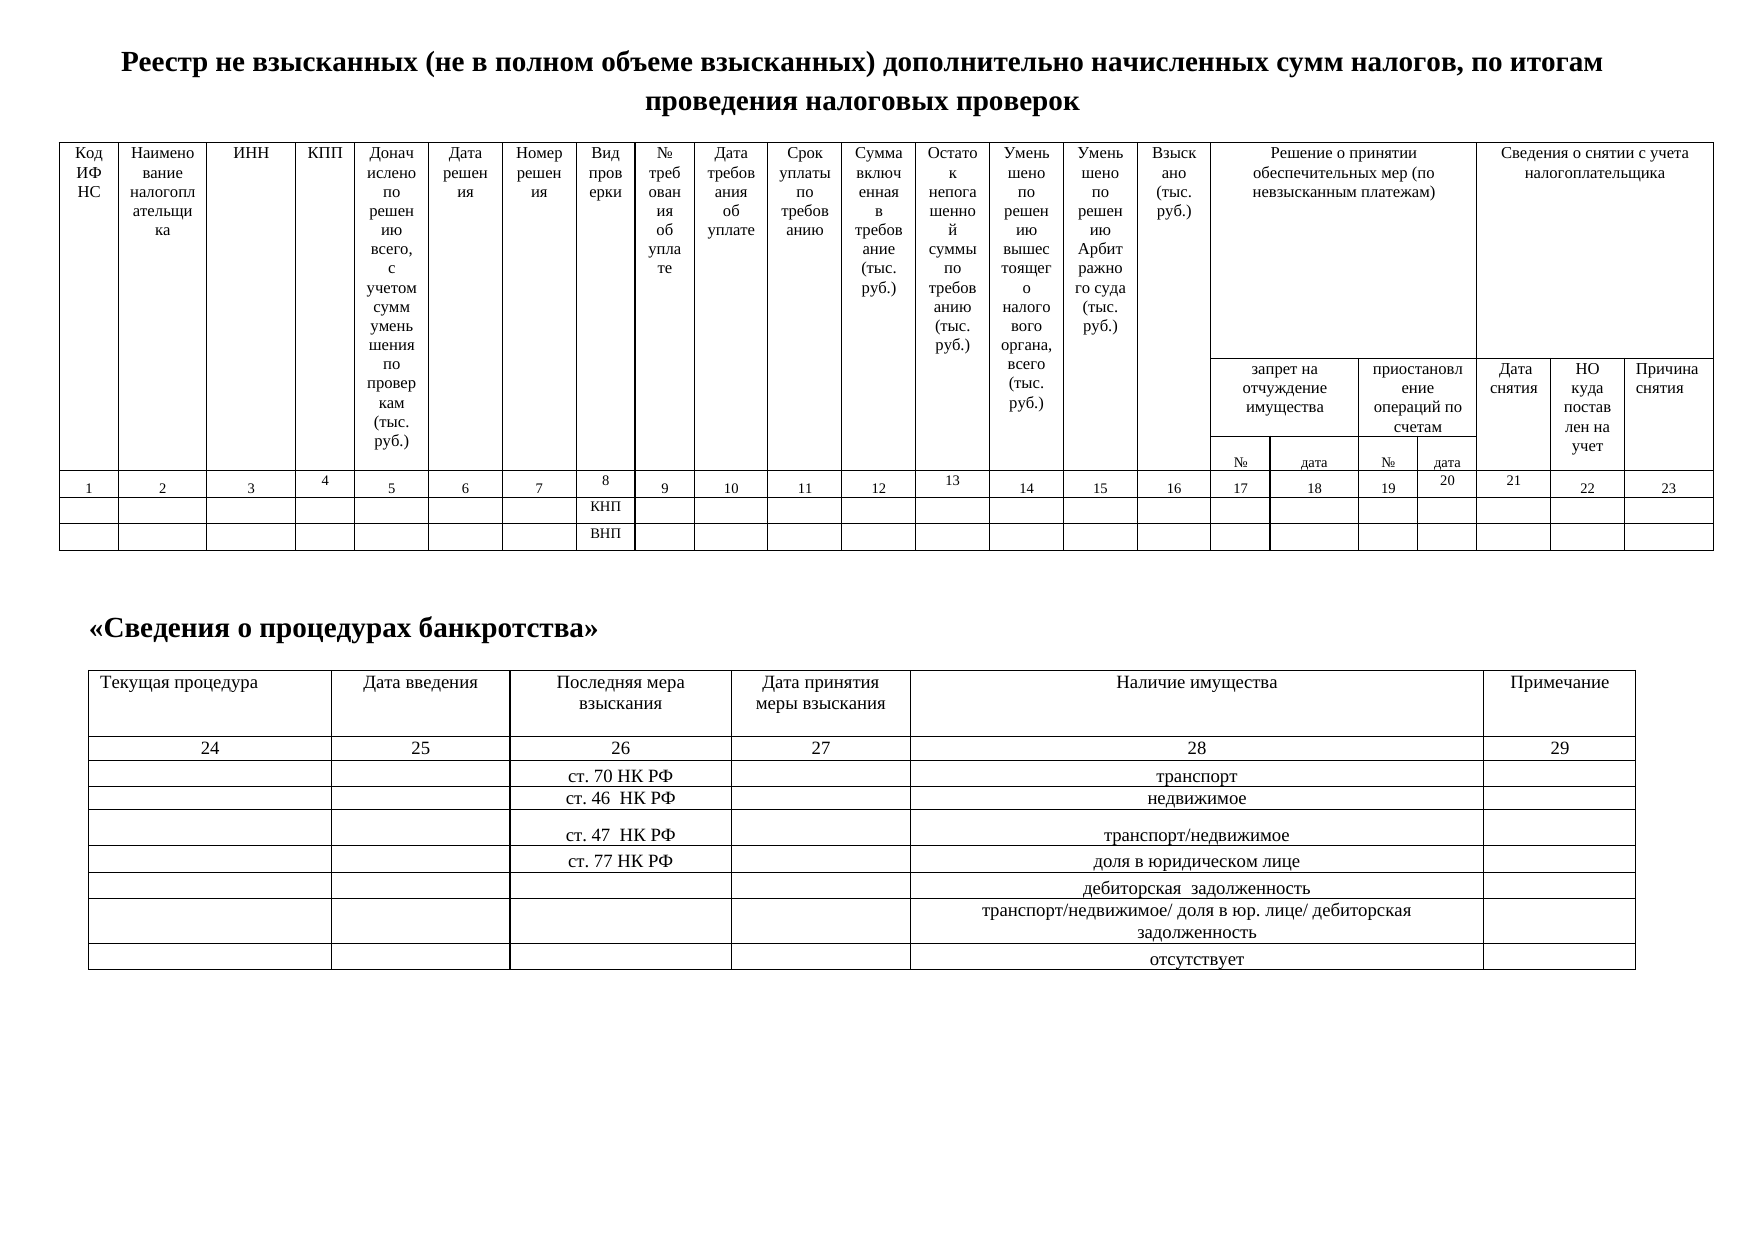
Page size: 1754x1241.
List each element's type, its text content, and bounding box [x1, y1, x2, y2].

table_cell [503, 498, 576, 523]
table_cell ст. 47 НК РФ [511, 810, 731, 845]
table_cell [503, 524, 576, 550]
table_cell [511, 899, 731, 942]
table_header Примечание [1484, 671, 1635, 736]
table_cell 15 [1064, 471, 1137, 497]
table_cell [89, 761, 331, 786]
table_cell 10 [695, 471, 767, 497]
table_cell [207, 524, 295, 550]
table_cell [768, 498, 841, 523]
table_cell [1477, 498, 1550, 523]
table_cell [1211, 524, 1269, 550]
table_cell [1551, 524, 1624, 550]
table_cell 28 [911, 737, 1483, 760]
table_header Дата решения [429, 143, 502, 470]
table_header КПП [296, 143, 354, 470]
table_header Дата принятия меры взыскания [732, 671, 910, 736]
table_cell [332, 846, 509, 872]
table_cell 1 [60, 471, 118, 497]
text «Сведения о процедурах банкротства» [89, 610, 1636, 644]
table_header Остаток непогашенной суммы по требованию (тыс. руб.) [916, 143, 989, 470]
table_cell № [1359, 437, 1417, 470]
table_cell 9 [636, 471, 694, 497]
table_cell 13 [916, 471, 989, 497]
table_cell [636, 498, 694, 523]
table_cell 16 [1138, 471, 1210, 497]
table_cell [119, 524, 206, 550]
table_cell [1477, 524, 1550, 550]
table_cell доля в юридическом лице [911, 846, 1483, 872]
table_cell 5 [355, 471, 428, 497]
table_cell [990, 498, 1063, 523]
table_cell КНП [577, 498, 634, 523]
table_cell 22 [1551, 471, 1624, 497]
table_header Дата введения [332, 671, 509, 736]
table_cell [732, 873, 910, 898]
table_cell транспорт/недвижимое [911, 810, 1483, 845]
table_cell [1625, 524, 1713, 550]
table_cell [1484, 761, 1635, 786]
table_cell 20 [1418, 471, 1476, 497]
table_cell [332, 873, 509, 898]
table_header Последняя мера взыскания [511, 671, 731, 736]
table_header Дата требования об уплате [695, 143, 767, 470]
table_cell [842, 524, 915, 550]
table_cell НО куда поставлен на учет [1551, 359, 1624, 470]
table_cell [89, 899, 331, 942]
table_header Сведения о снятии с учета налогоплательщика [1477, 143, 1713, 358]
table_cell [1138, 498, 1210, 523]
table_cell [1418, 498, 1476, 523]
table_cell 11 [768, 471, 841, 497]
table_cell ст. 46 НК РФ [511, 787, 731, 809]
table_cell 7 [503, 471, 576, 497]
table_cell № [1211, 437, 1269, 470]
table_cell [1271, 524, 1358, 550]
table_header Наименование налогоплательщика [119, 143, 206, 470]
table_cell [1484, 787, 1635, 809]
table_header Решение о принятии обеспечительных мер (по невзысканным платежам) [1211, 143, 1476, 358]
table_cell 25 [332, 737, 509, 760]
table_cell [1484, 899, 1635, 942]
table_cell 12 [842, 471, 915, 497]
table_header Срок уплаты по требованию [768, 143, 841, 470]
table_cell [732, 846, 910, 872]
table_cell [89, 810, 331, 845]
table_cell [732, 787, 910, 809]
table_header Уменьшено по решению Арбитражного суда (тыс. руб.) [1064, 143, 1137, 470]
table_cell 8 [577, 471, 634, 497]
table_cell [1271, 498, 1358, 523]
table_cell [511, 873, 731, 898]
table_cell [1484, 873, 1635, 898]
table_cell 6 [429, 471, 502, 497]
table_header ИНН [207, 143, 295, 470]
table_cell [332, 761, 509, 786]
table_cell 26 [511, 737, 731, 760]
table_cell Дата снятия [1477, 359, 1550, 470]
table_cell 23 [1625, 471, 1713, 497]
table_header Доначислено по решению всего, с учетом сумм уменьшения по проверкам (тыс. руб.) [355, 143, 428, 470]
table_cell [1064, 498, 1137, 523]
table_cell [429, 498, 502, 523]
table_cell [916, 524, 989, 550]
table_cell [695, 498, 767, 523]
table_cell 18 [1271, 471, 1358, 497]
table_header Текущая процедура банкротства [89, 671, 331, 736]
table_cell [511, 944, 731, 969]
table_cell [1484, 846, 1635, 872]
table_cell [695, 524, 767, 550]
table_cell 21 [1477, 471, 1550, 497]
table_cell [332, 899, 509, 942]
table_cell 24 [89, 737, 331, 760]
table_cell 27 [732, 737, 910, 760]
table_cell [1484, 944, 1635, 969]
table_header № требования об уплате [636, 143, 694, 470]
table_cell [60, 524, 118, 550]
table_cell 17 [1211, 471, 1269, 497]
text Реестр не взысканных (не в полном объеме взысканных) дополнительно начисленных сумм налогов, по итогам проведения налоговых проверок [89, 44, 1636, 116]
table_cell [1551, 498, 1624, 523]
table_cell [732, 810, 910, 845]
table_cell дебиторская задолженность [911, 873, 1483, 898]
table_cell отсутствует [911, 944, 1483, 969]
table_cell 3 [207, 471, 295, 497]
table_cell [732, 944, 910, 969]
table_cell 2 [119, 471, 206, 497]
table_cell 19 [1359, 471, 1417, 497]
table_cell [768, 524, 841, 550]
table_cell дата [1271, 437, 1358, 470]
table_cell [89, 787, 331, 809]
table_cell приостановление операций по счетам [1359, 359, 1476, 436]
table_cell [89, 873, 331, 898]
table_cell недвижимое [911, 787, 1483, 809]
table_cell [332, 944, 509, 969]
table_cell [60, 498, 118, 523]
table_cell ВНП [577, 524, 634, 550]
table_header Наличие имущества [911, 671, 1483, 736]
table_cell транспорт [911, 761, 1483, 786]
table_cell [296, 498, 354, 523]
table_cell [429, 524, 502, 550]
table_cell [1418, 524, 1476, 550]
table_header Вид проверки [577, 143, 634, 470]
table_cell [332, 787, 509, 809]
table_cell [732, 899, 910, 942]
table_cell [1625, 498, 1713, 523]
table_cell [1359, 498, 1417, 523]
table_cell [207, 498, 295, 523]
table_cell запрет на отчуждение имущества [1211, 359, 1358, 436]
table_header Номер решения [503, 143, 576, 470]
table_cell [355, 498, 428, 523]
table_cell 4 [296, 471, 354, 497]
table_cell ст. 77 НК РФ [511, 846, 731, 872]
table_cell [1484, 810, 1635, 845]
table_cell ст. 70 НК РФ [511, 761, 731, 786]
table_cell [332, 810, 509, 845]
table_cell [89, 846, 331, 872]
table_cell [1138, 524, 1210, 550]
table_cell [990, 524, 1063, 550]
table_cell [296, 524, 354, 550]
table_cell [1064, 524, 1137, 550]
table_header Сумма включенная в требование (тыс. руб.) [842, 143, 915, 470]
table_header Код ИФНС [60, 143, 118, 470]
table_cell 14 [990, 471, 1063, 497]
table_cell транспорт/недвижимое/ доля в юр. лице/ дебиторская задолженность [911, 899, 1483, 942]
table_cell [916, 498, 989, 523]
table_header Взыскано (тыс. руб.) [1138, 143, 1210, 470]
table_cell дата [1418, 437, 1476, 470]
table_cell [355, 524, 428, 550]
table_cell [1211, 498, 1269, 523]
table_cell 29 [1484, 737, 1635, 760]
table_cell [119, 498, 206, 523]
table_cell [1359, 524, 1417, 550]
table_cell [842, 498, 915, 523]
table_cell [732, 761, 910, 786]
table_header Уменьшено по решению вышестоящего налогового органа, всего (тыс. руб.) [990, 143, 1063, 470]
table_cell [636, 524, 694, 550]
table_cell Причина снятия [1625, 359, 1713, 470]
table_cell [89, 944, 331, 969]
